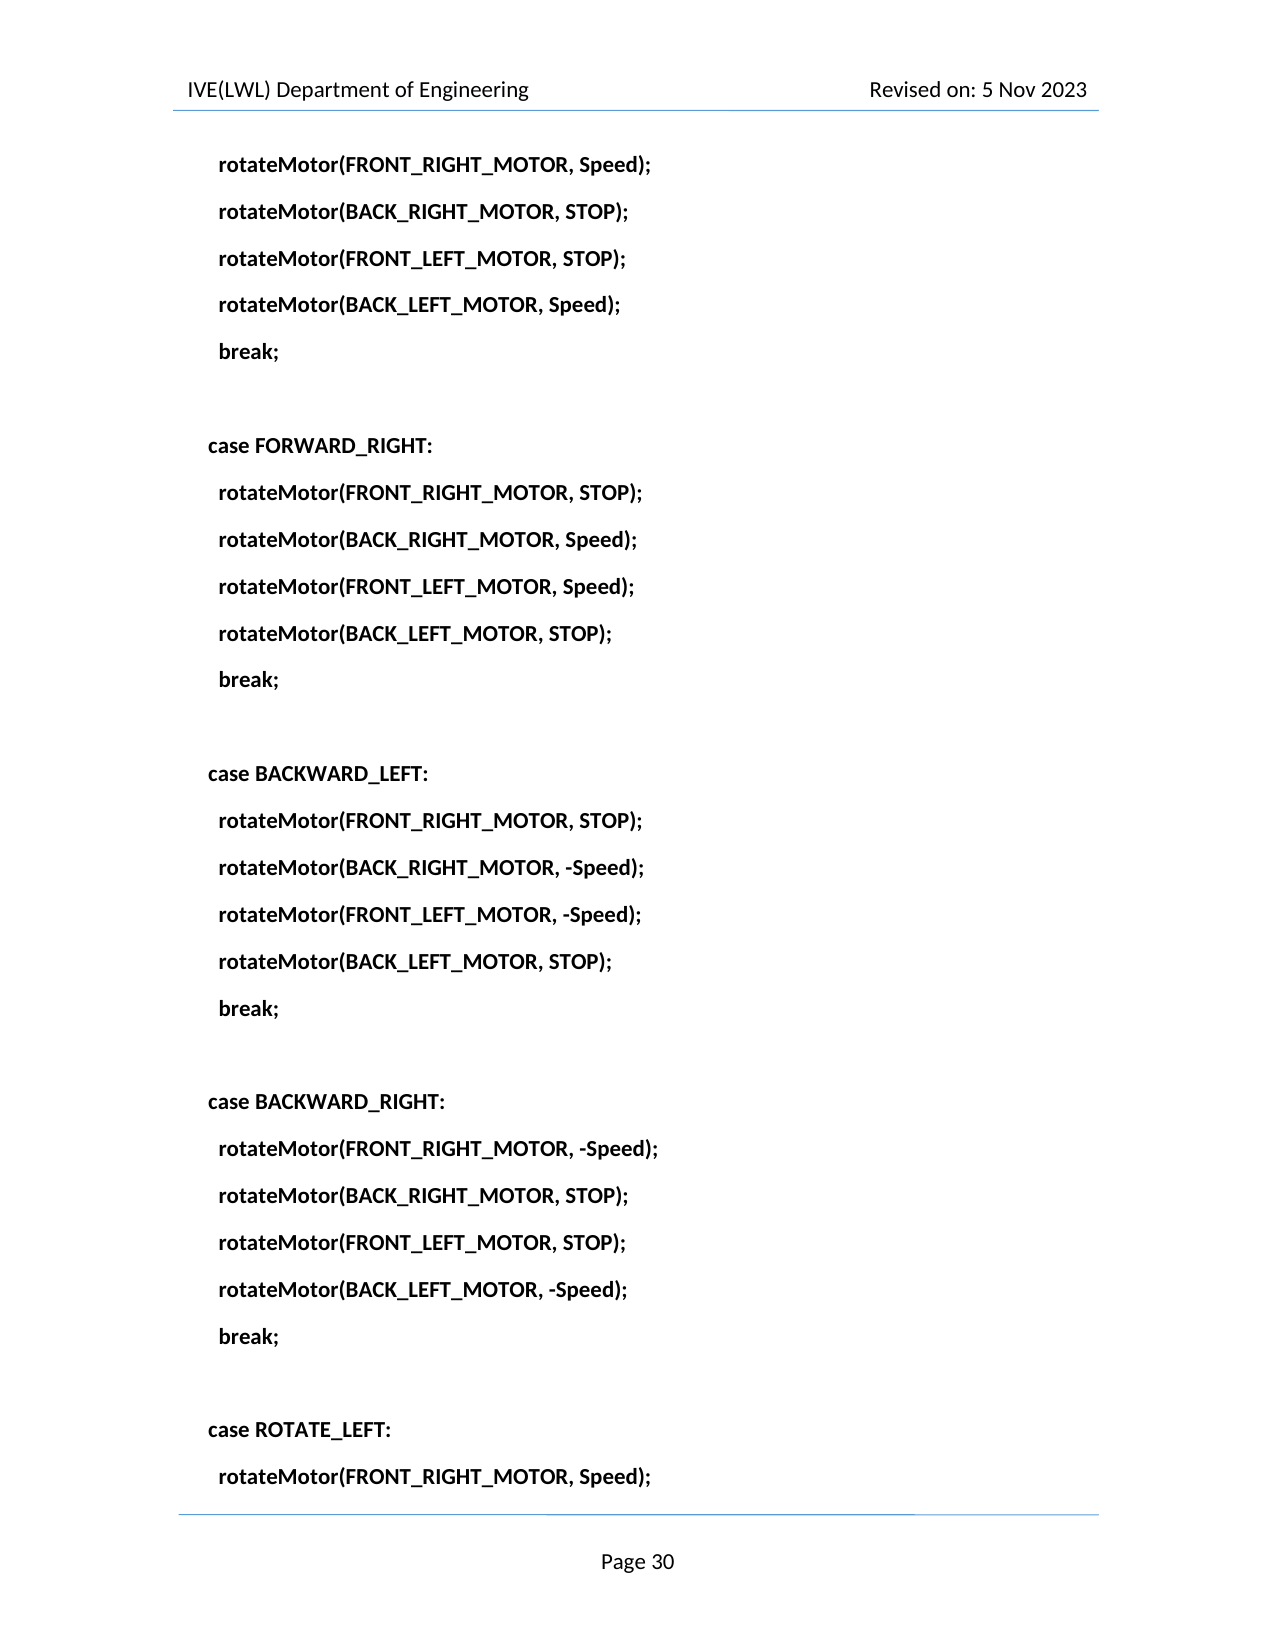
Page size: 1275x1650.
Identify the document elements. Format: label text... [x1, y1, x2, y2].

text rotateMotor(FRONT_LEFT_MOTOR, STOP); [187, 1228, 1087, 1256]
text case BACKWARD_LEFT: [187, 759, 1087, 787]
text rotateMotor(FRONT_LEFT_MOTOR, STOP); [187, 244, 1087, 272]
text rotateMotor(BACK_RIGHT_MOTOR, STOP); [187, 197, 1087, 225]
text break; [187, 1322, 1087, 1350]
text rotateMotor(BACK_RIGHT_MOTOR, -Speed); [187, 853, 1087, 881]
text rotateMotor(BACK_LEFT_MOTOR, STOP); [187, 947, 1087, 975]
text rotateMotor(BACK_LEFT_MOTOR, Speed); [187, 291, 1087, 319]
text case BACKWARD_RIGHT: [187, 1087, 1087, 1116]
text case FORWARD_RIGHT: [187, 431, 1087, 459]
text rotateMotor(FRONT_RIGHT_MOTOR, Speed); [187, 1462, 1087, 1491]
text rotateMotor(FRONT_LEFT_MOTOR, Speed); [187, 572, 1087, 600]
text rotateMotor(FRONT_RIGHT_MOTOR, STOP); [187, 478, 1087, 506]
text rotateMotor(FRONT_RIGHT_MOTOR, Speed); [187, 150, 1087, 178]
text rotateMotor(FRONT_RIGHT_MOTOR, STOP); [187, 806, 1087, 834]
text rotateMotor(BACK_RIGHT_MOTOR, STOP); [187, 1181, 1087, 1209]
text rotateMotor(FRONT_LEFT_MOTOR, -Speed); [187, 900, 1087, 928]
text rotateMotor(FRONT_RIGHT_MOTOR, -Speed); [187, 1134, 1087, 1162]
text rotateMotor(BACK_LEFT_MOTOR, STOP); [187, 619, 1087, 647]
text break; [187, 994, 1087, 1022]
text rotateMotor(BACK_RIGHT_MOTOR, Speed); [187, 525, 1087, 553]
text break; [187, 337, 1087, 366]
text break; [187, 666, 1087, 694]
text rotateMotor(BACK_LEFT_MOTOR, -Speed); [187, 1275, 1087, 1303]
text case ROTATE_LEFT: [187, 1416, 1087, 1444]
